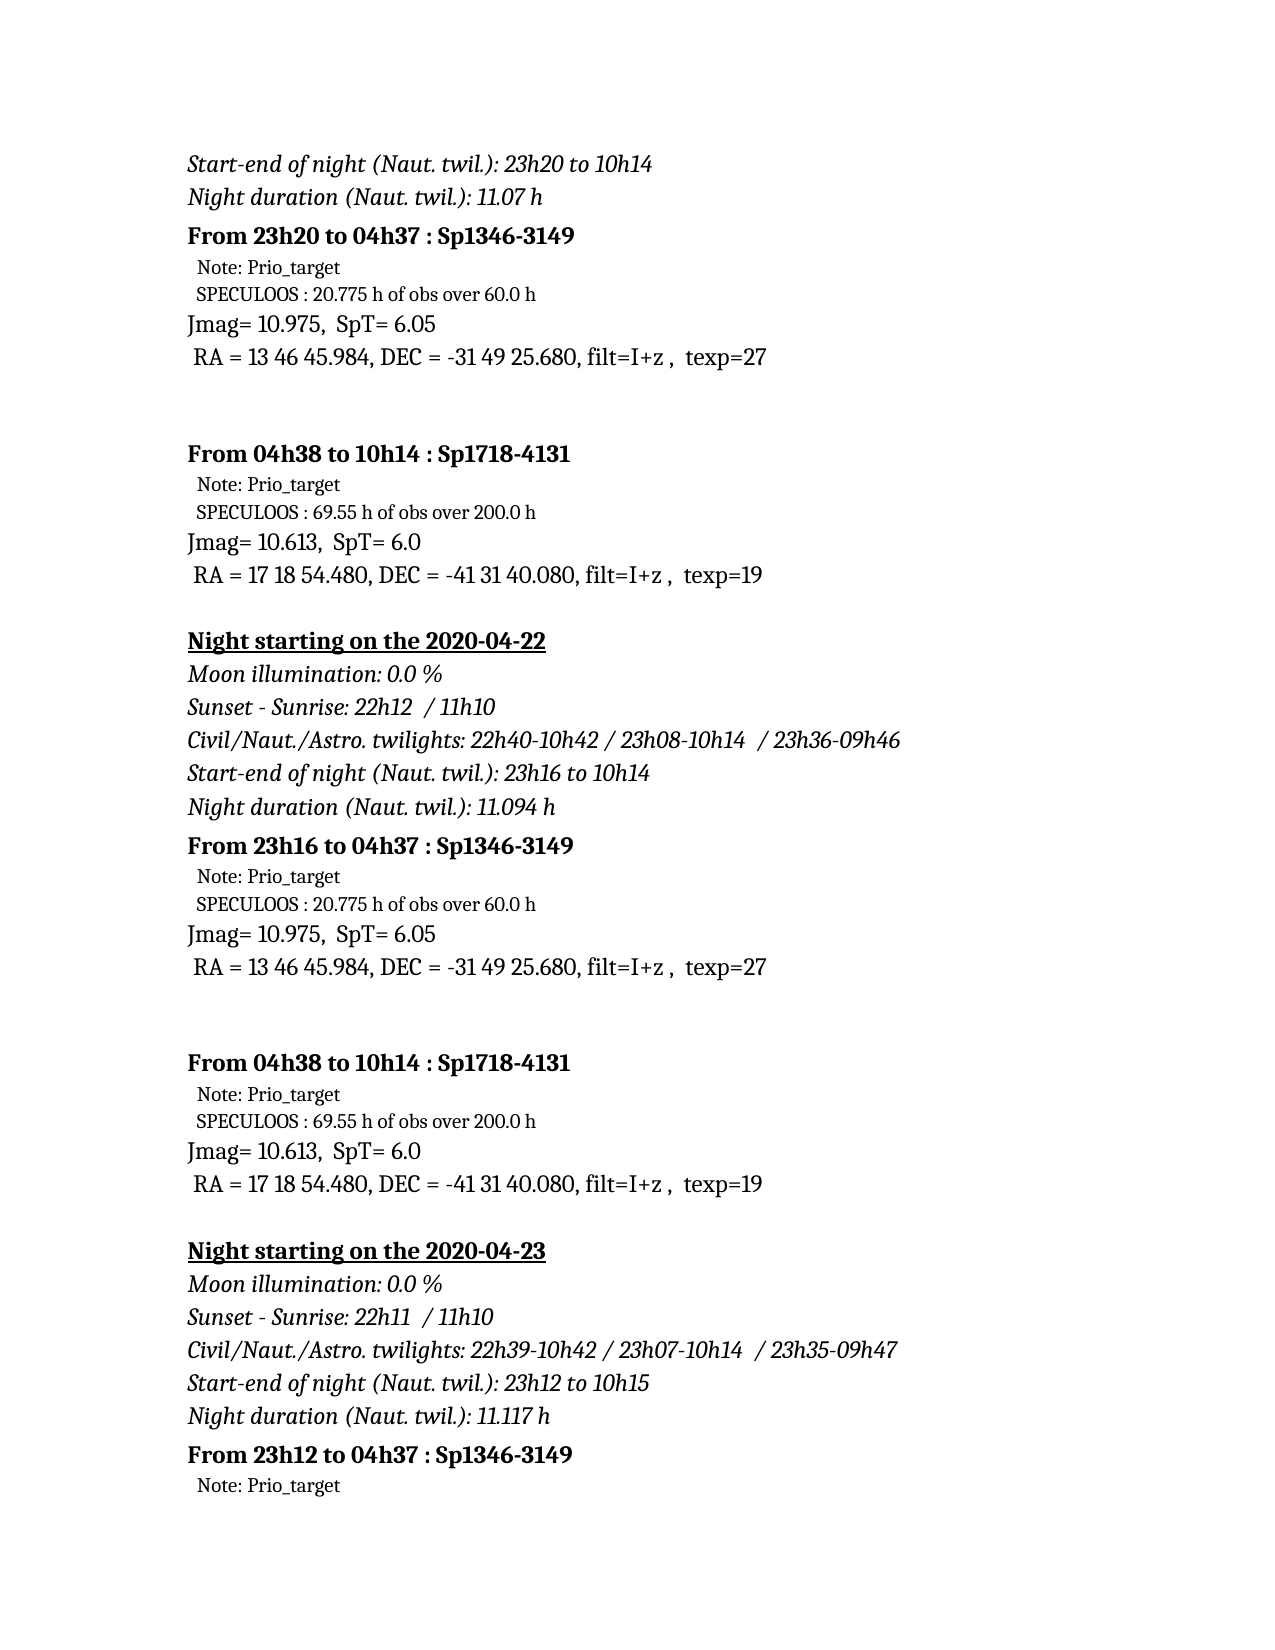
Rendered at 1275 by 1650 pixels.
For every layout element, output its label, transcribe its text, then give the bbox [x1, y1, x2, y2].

text RA = 17 18 54.480, DEC = -41 31 40.080, filt=I+z , texp=19 [187, 561, 1087, 590]
text SPECULOOS : 20.775 h of obs over 60.0 h [187, 892, 1087, 916]
text SPECULOOS : 69.55 h of obs over 200.0 h [187, 500, 1087, 524]
text Night starting on the 2020-04-23 [187, 1237, 1087, 1265]
text Note: Prio_target [187, 473, 1087, 497]
text Note: Prio_target [187, 865, 1087, 889]
text RA = 17 18 54.480, DEC = -41 31 40.080, filt=I+z , texp=19 [187, 1170, 1087, 1199]
text Civil/Naut./Astro. twilights: 22h40-10h42 / 23h08-10h14 / 23h36-09h46 [187, 726, 1087, 755]
text Sunset - Sunrise: 22h11 / 11h10 [187, 1303, 1087, 1331]
text RA = 13 46 45.984, DEC = -31 49 25.680, filt=I+z , texp=27 [187, 343, 1087, 372]
text Jmag= 10.613, SpT= 6.0 [187, 1137, 1087, 1166]
text Jmag= 10.975, SpT= 6.05 [187, 920, 1087, 948]
text Civil/Naut./Astro. twilights: 22h39-10h42 / 23h07-10h14 / 23h35-09h47 [187, 1336, 1087, 1364]
text From 23h16 to 04h37 : Sp1346-3149 [187, 832, 1087, 860]
text Night duration (Naut. twil.): 11.094 h [187, 792, 1087, 821]
text Jmag= 10.975, SpT= 6.05 [187, 310, 1087, 339]
text From 04h38 to 10h14 : Sp1718-4131 [187, 1049, 1087, 1078]
text Sunset - Sunrise: 22h12 / 11h10 [187, 693, 1087, 722]
text RA = 13 46 45.984, DEC = -31 49 25.680, filt=I+z , texp=27 [187, 953, 1087, 981]
text SPECULOOS : 20.775 h of obs over 60.0 h [187, 283, 1087, 307]
text Start-end of night (Naut. twil.): 23h20 to 10h14 [187, 150, 1087, 179]
text Jmag= 10.613, SpT= 6.0 [187, 528, 1087, 557]
text Night duration (Naut. twil.): 11.07 h [187, 183, 1087, 212]
text Note: Prio_target [187, 255, 1087, 279]
text Night starting on the 2020-04-22 [187, 627, 1087, 656]
text From 04h38 to 10h14 : Sp1718-4131 [187, 440, 1087, 469]
text Moon illumination: 0.0 % [187, 660, 1087, 689]
text Night duration (Naut. twil.): 11.117 h [187, 1402, 1087, 1431]
text From 23h12 to 04h37 : Sp1346-3149 [187, 1441, 1087, 1470]
text Moon illumination: 0.0 % [187, 1270, 1087, 1298]
text From 23h20 to 04h37 : Sp1346-3149 [187, 222, 1087, 251]
text Start-end of night (Naut. twil.): 23h12 to 10h15 [187, 1369, 1087, 1397]
text SPECULOOS : 69.55 h of obs over 200.0 h [187, 1110, 1087, 1134]
text Start-end of night (Naut. twil.): 23h16 to 10h14 [187, 759, 1087, 788]
text Note: Prio_target [187, 1082, 1087, 1106]
text Note: Prio_target [187, 1474, 1087, 1498]
